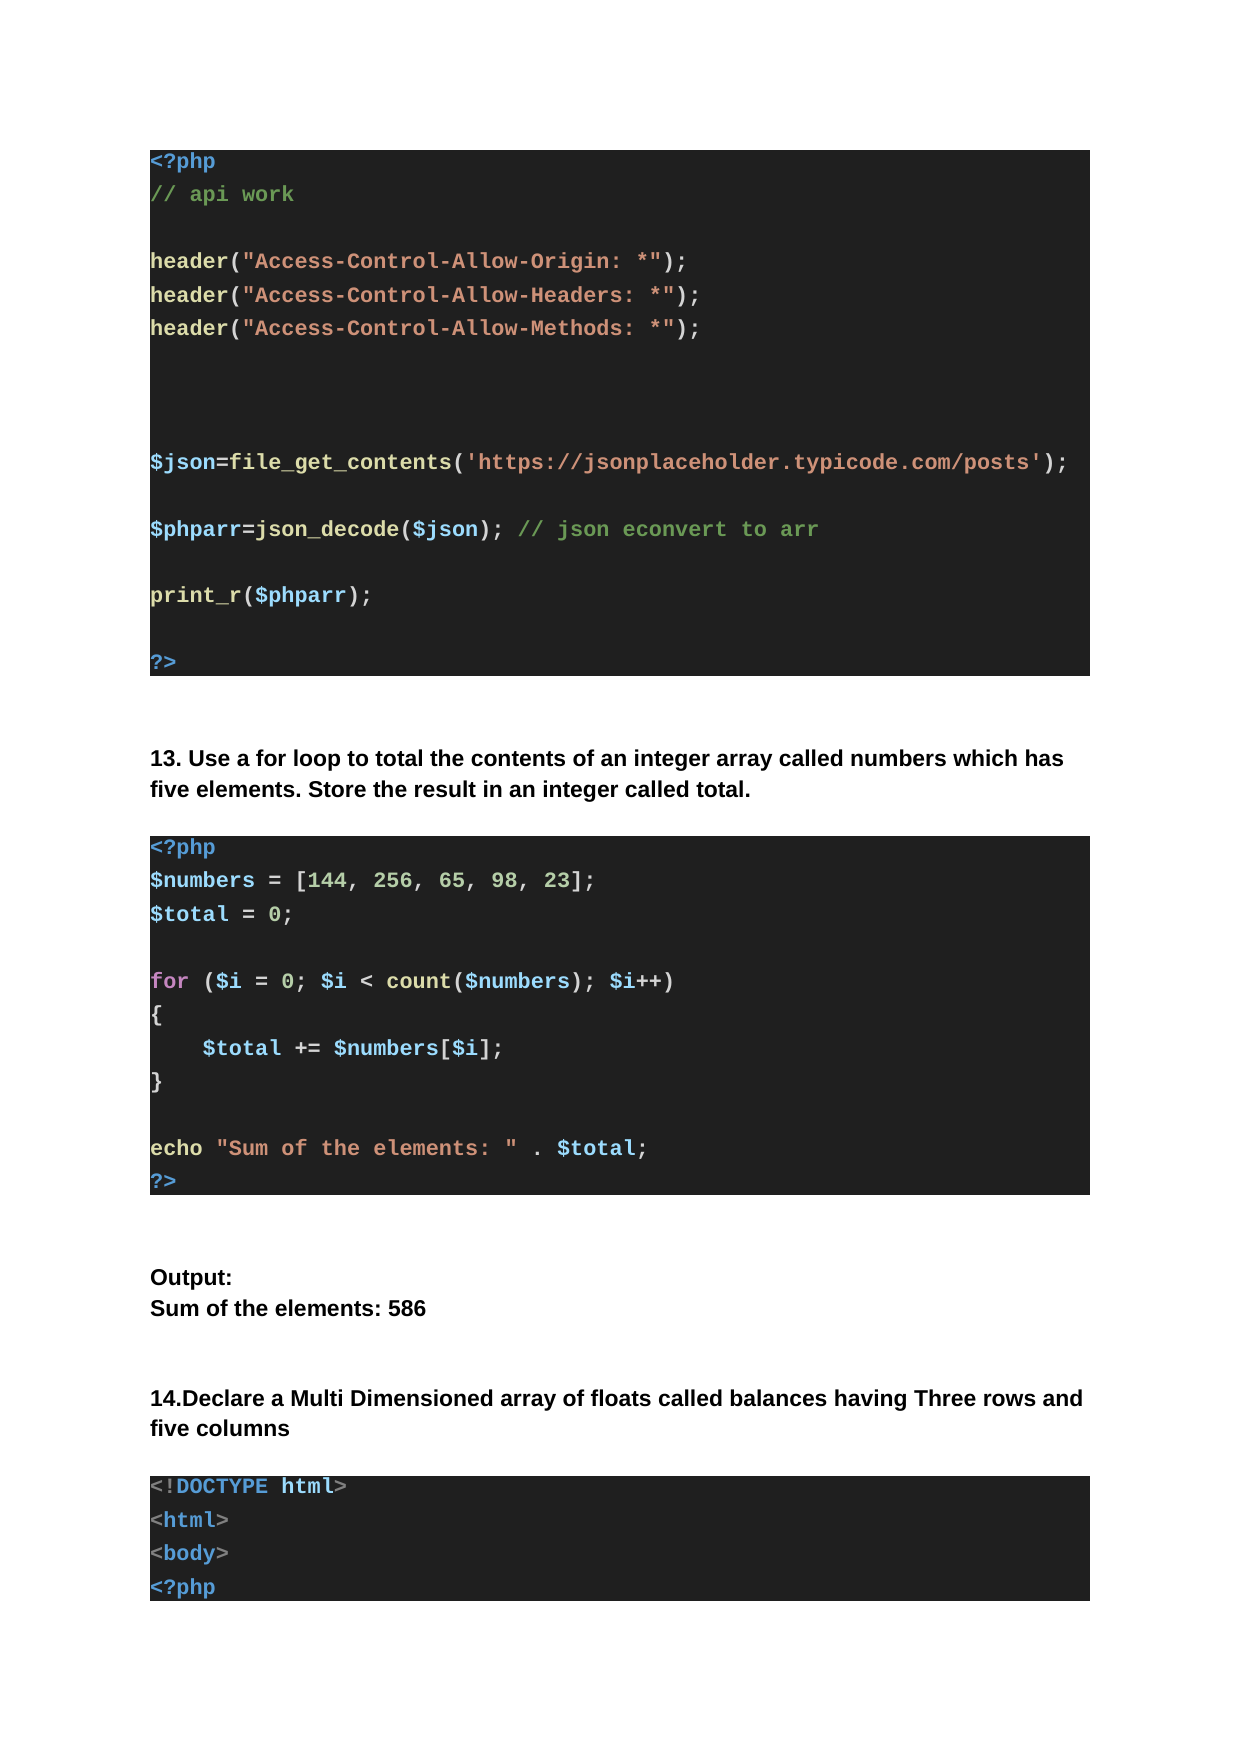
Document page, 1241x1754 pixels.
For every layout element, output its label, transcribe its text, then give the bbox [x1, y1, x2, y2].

text <html> [150, 1509, 1090, 1534]
text <?php [150, 1576, 1090, 1601]
text $json=file_get_contents('https://jsonplaceholder.typicode.com/posts'); [150, 451, 1090, 476]
text ?> [150, 1170, 1090, 1195]
text <body> [150, 1543, 1090, 1567]
text 14.Declare a Multi Dimensioned array of floats called balances having Three rows and five columns [150, 1385, 1090, 1442]
text header("Access-Control-Allow-Headers: *"); [150, 284, 1090, 308]
text // api work [150, 183, 1090, 208]
text $phparr=json_decode($json); // json econvert to arr [150, 518, 1090, 543]
text <?php [150, 836, 1090, 861]
text header("Access-Control-Allow-Origin: *"); [150, 250, 1090, 275]
text for ($i = 0; $i < count($numbers); $i++) [150, 970, 1090, 994]
text { [150, 1003, 1090, 1028]
text Sum of the elements: 586 [150, 1294, 1090, 1321]
text Output: [150, 1264, 1090, 1291]
text ?> [150, 652, 1090, 676]
text } [150, 1070, 1090, 1095]
text <!DOCTYPE html> [150, 1476, 1090, 1501]
text <?php [150, 150, 1090, 175]
text header("Access-Control-Allow-Methods: *"); [150, 317, 1090, 342]
text 13. Use a for loop to total the contents of an integer array called numbers which has five elements. Store the result in an integer called total. [150, 745, 1090, 802]
text echo "Sum of the elements: " . $total; [150, 1137, 1090, 1162]
text $total = 0; [150, 903, 1090, 928]
text $total += $numbers[$i]; [150, 1037, 1090, 1061]
text print_r($phparr); [150, 585, 1090, 609]
text $numbers = [144, 256, 65, 98, 23]; [150, 869, 1090, 894]
